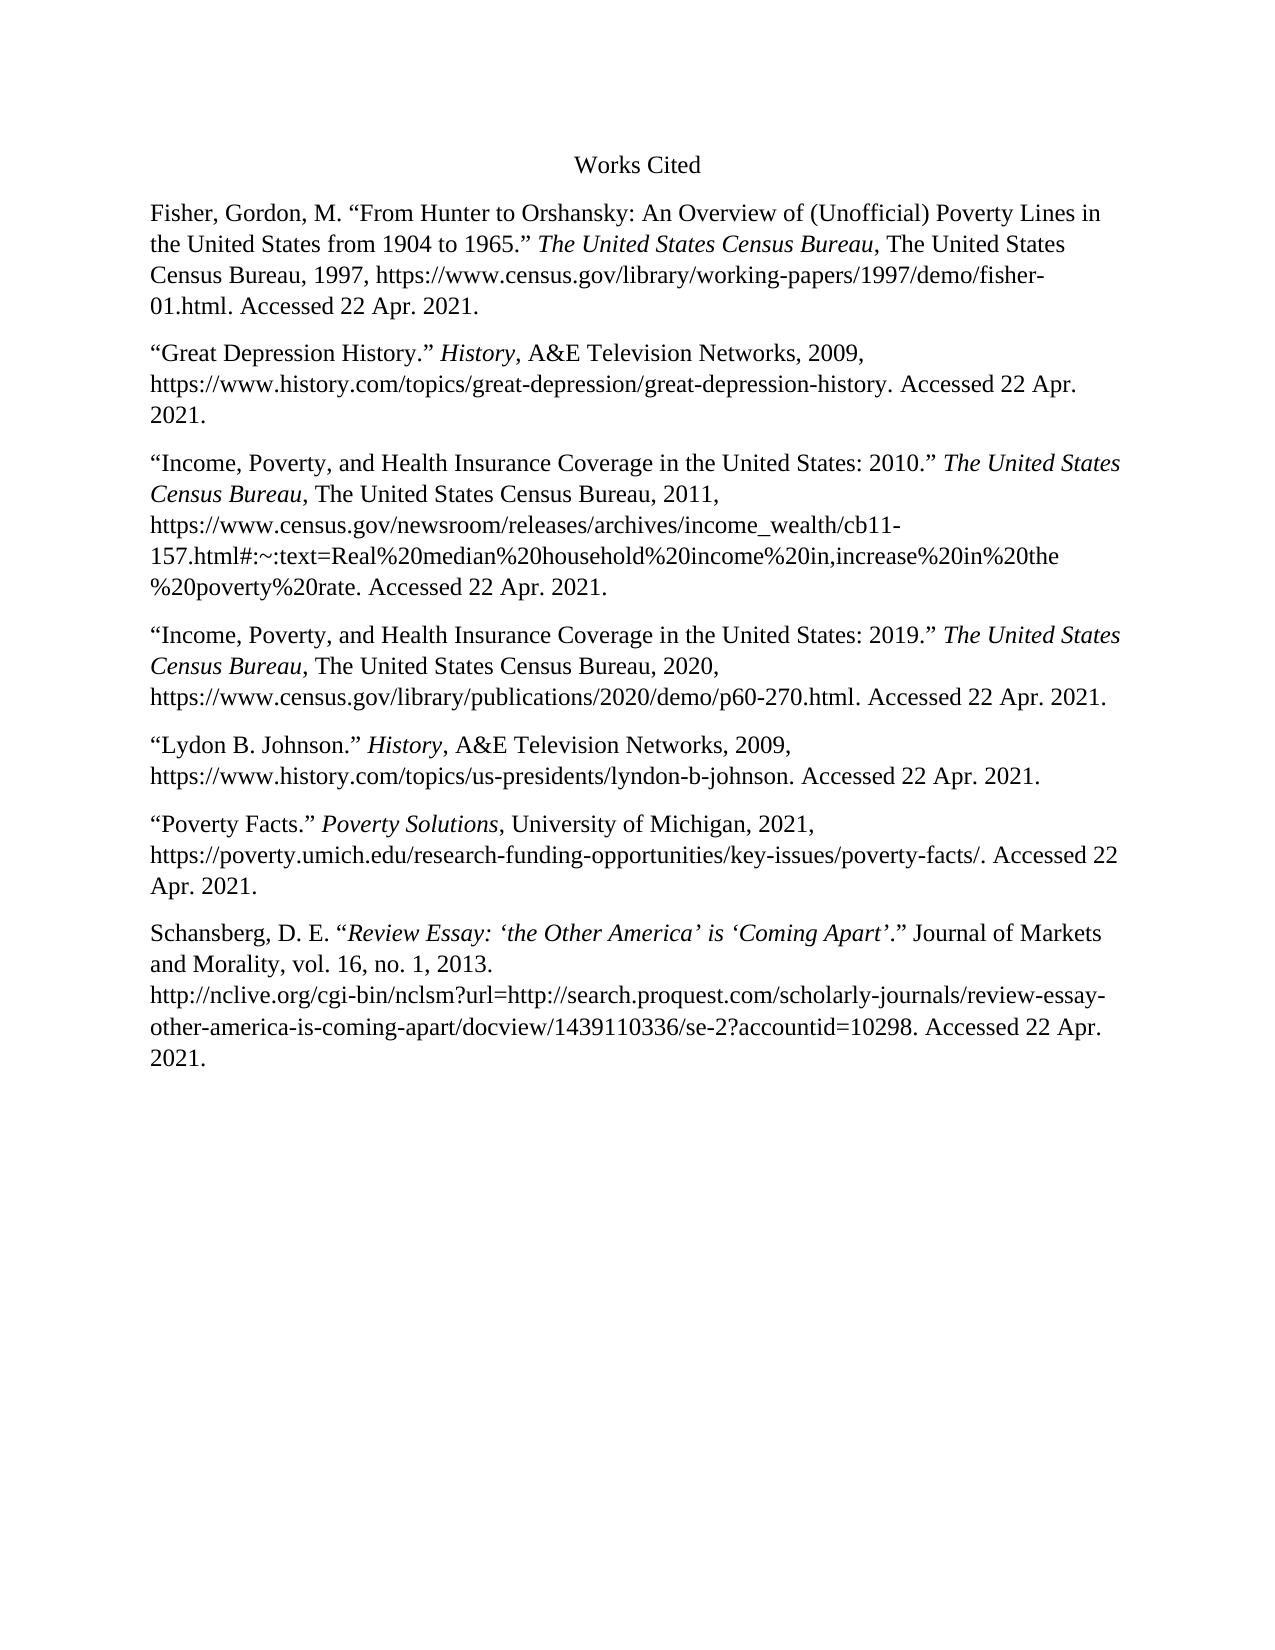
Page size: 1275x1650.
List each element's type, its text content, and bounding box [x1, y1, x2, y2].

text Schansberg, D. E. “Review Essay: ‘the Other America’ is ‘Coming Apart’.” Journal of Markets and Morality, vol. 16, no. 1, 2013. http://nclive.org/cgi-bin/nclsm?url=http://search.proquest.com/scholarly-journals/review-essay-other-america-is-coming-apart/docview/1439110336/se-2?accountid=10298. Accessed 22 Apr. 2021. [150, 918, 1125, 1071]
text “Lydon B. Johnson.” History, A&E Television Networks, 2009, https://www.history.com/topics/us-presidents/lyndon-b-johnson. Accessed 22 Apr. 2021. [150, 730, 1125, 790]
text Fisher, Gordon, M. “From Hunter to Orshansky: An Overview of (Unofficial) Poverty Lines in the United States from 1904 to 1965.” The United States Census Bureau, The United States Census Bureau, 1997, https://www.census.gov/library/working-papers/1997/demo/fisher-01.html. Accessed 22 Apr. 2021. [150, 198, 1125, 319]
text “Income, Poverty, and Health Insurance Coverage in the United States: 2010.” The United States Census Bureau, The United States Census Bureau, 2011, https://www.census.gov/newsroom/releases/archives/income_wealth/cb11-157.html#:~:text=Real%20median%20household%20income%20in,increase%20in%20the%20poverty%20rate. Accessed 22 Apr. 2021. [150, 448, 1125, 601]
text “Great Depression History.” History, A&E Television Networks, 2009, https://www.history.com/topics/great-depression/great-depression-history. Accessed 22 Apr. 2021. [150, 338, 1125, 429]
text “Income, Poverty, and Health Insurance Coverage in the United States: 2019.” The United States Census Bureau, The United States Census Bureau, 2020, https://www.census.gov/library/publications/2020/demo/p60-270.html. Accessed 22 Apr. 2021. [150, 620, 1125, 711]
text “Poverty Facts.” Poverty Solutions, University of Michigan, 2021, https://poverty.umich.edu/research-funding-opportunities/key-issues/poverty-facts/. Accessed 22 Apr. 2021. [150, 809, 1125, 899]
text Works Cited [150, 150, 1125, 179]
